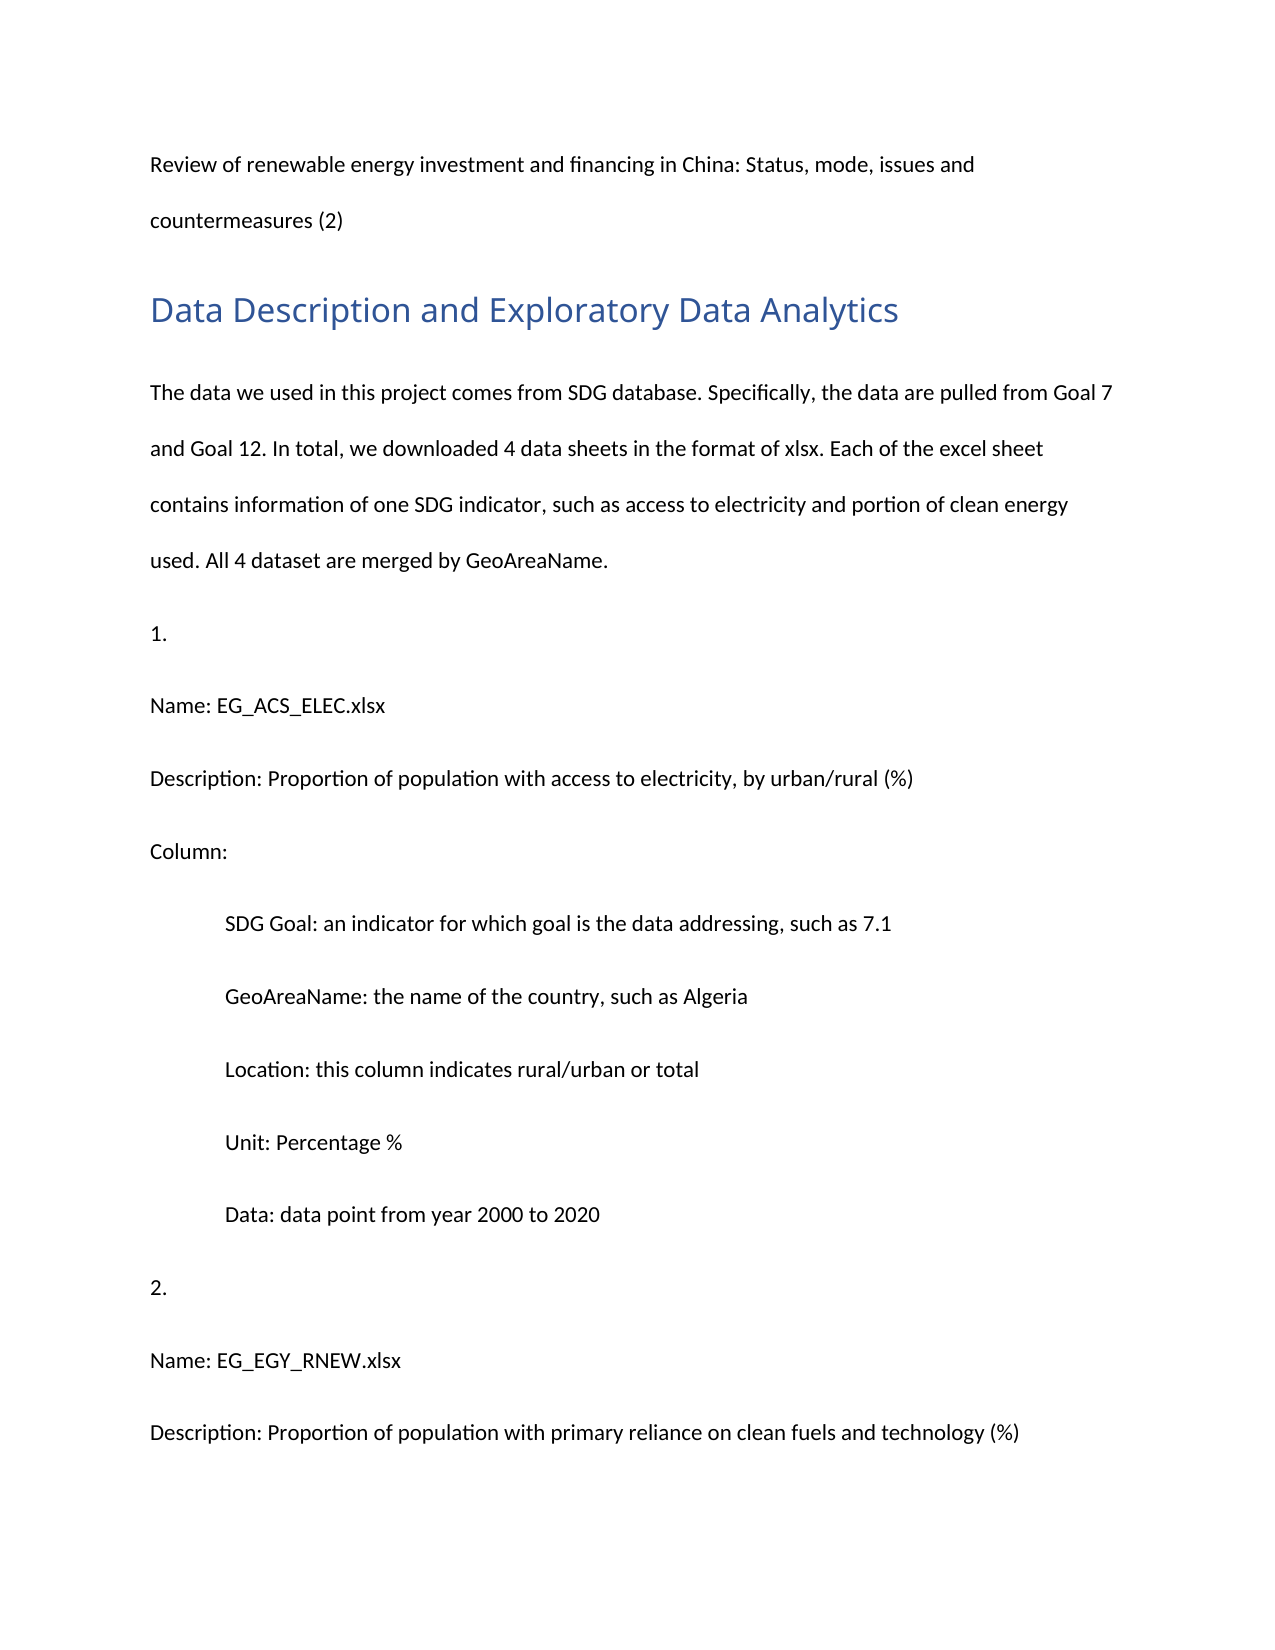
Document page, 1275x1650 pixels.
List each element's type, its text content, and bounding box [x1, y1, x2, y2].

text Data: data point from year 2000 to 2020 [150, 1200, 1125, 1228]
text 1. [150, 619, 1125, 647]
text Column: [150, 837, 1125, 865]
text Name: EG_EGY_RNEW.xlsx [150, 1346, 1125, 1374]
subtitle Data Description and Exploratory Data Analytics [150, 287, 1125, 332]
text The data we used in this project comes from SDG database. Specifically, the data are pulled from Goal 7 and Goal 12. In total, we downloaded 4 data sheets in the format of xlsx. Each of the excel sheet contains information of one SDG indicator, such as access to electricity and portion of clean energy used. All 4 dataset are merged by GeoAreaName. [150, 378, 1125, 574]
text Unit: Percentage % [150, 1128, 1125, 1156]
text 2. [150, 1273, 1125, 1301]
text Description: Proportion of population with primary reliance on clean fuels and technology (%) [150, 1418, 1125, 1447]
text GeoAreaName: the name of the country, such as Algeria [150, 982, 1125, 1010]
text Name: EG_ACS_ELEC.xlsx [150, 691, 1125, 719]
text Location: this column indicates rural/urban or total [150, 1055, 1125, 1083]
text Description: Proportion of population with access to electricity, by urban/rural (%) [150, 764, 1125, 792]
text SDG Goal: an indicator for which goal is the data addressing, such as 7.1 [150, 909, 1125, 938]
text Review of renewable energy investment and financing in China: Status, mode, issues and countermeasures (2) [150, 150, 1125, 234]
